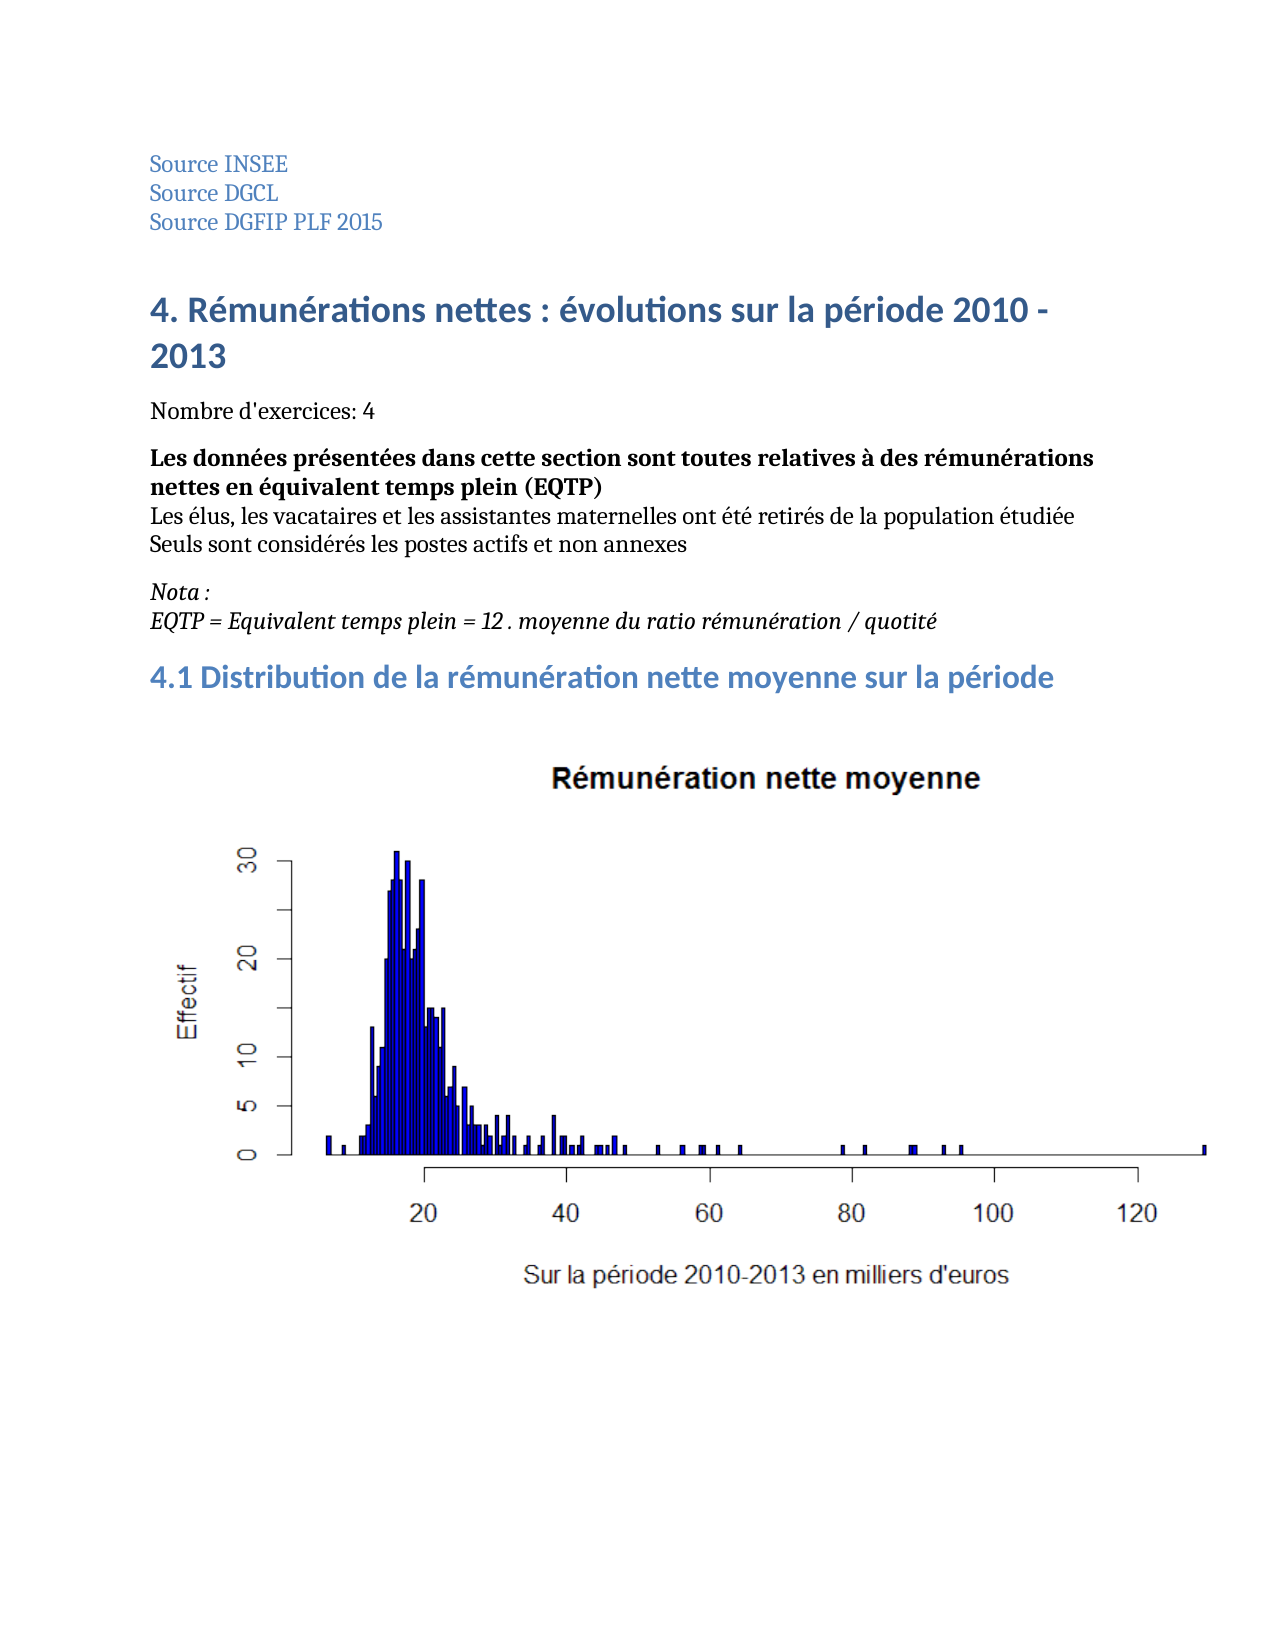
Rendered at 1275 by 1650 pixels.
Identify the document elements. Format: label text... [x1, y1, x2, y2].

text Les données présentées dans cette section sont toutes relatives à des rémunérations nettes en équivalent temps plein (EQTP) Les élus, les vacataires et les assistantes maternelles ont été retirés de la population étudiée Seuls sont considérés les postes actifs et non annexes [150, 444, 1125, 559]
text Nombre d'exercices: 4 [150, 397, 1125, 425]
picture [168, 715, 1275, 1322]
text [150, 150, 1125, 236]
subtitle 4.1 Distribution de la rémunération nette moyenne sur la période [150, 656, 1125, 697]
text Nota : EQTP = Equivalent temps plein = 12 . moyenne du ratio rémunération / quotité [150, 578, 1125, 635]
subtitle 4. Rémunérations nettes : évolutions sur la période 2010 - 2013 [150, 286, 1125, 378]
